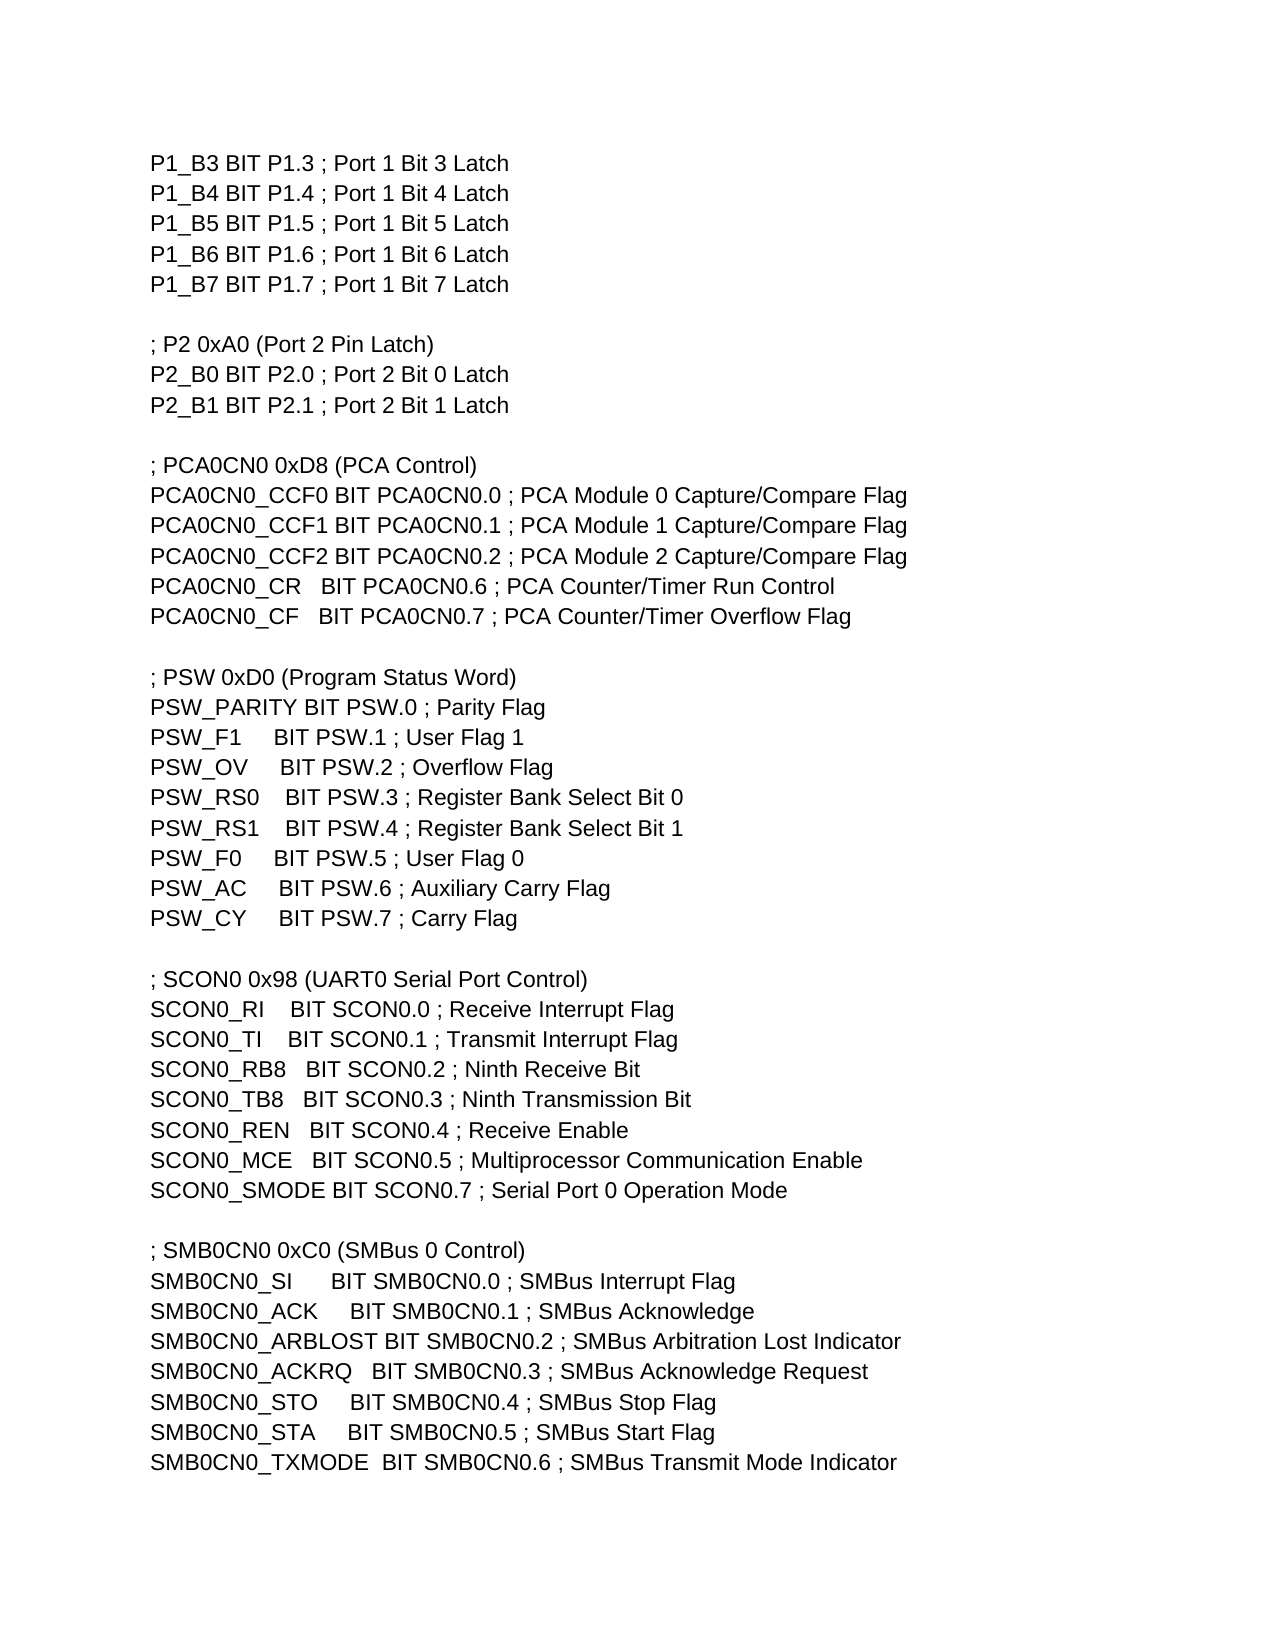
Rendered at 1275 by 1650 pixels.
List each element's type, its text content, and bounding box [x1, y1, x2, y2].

text PCA0CN0_CCF0 BIT PCA0CN0.0 ; PCA Module 0 Capture/Compare Flag [150, 482, 1125, 509]
text SMB0CN0_ACKRQ BIT SMB0CN0.3 ; SMBus Acknowledge Request [150, 1358, 1125, 1385]
text PSW_F1 BIT PSW.1 ; User Flag 1 [150, 724, 1125, 750]
text P2_B1 BIT P2.1 ; Port 2 Bit 1 Latch [150, 392, 1125, 418]
text ; SMB0CN0 0xC0 (SMBus 0 Control) [150, 1237, 1125, 1264]
text SCON0_MCE BIT SCON0.5 ; Multiprocessor Communication Enable [150, 1147, 1125, 1173]
text SCON0_TB8 BIT SCON0.3 ; Ninth Transmission Bit [150, 1086, 1125, 1113]
text P1_B5 BIT P1.5 ; Port 1 Bit 5 Latch [150, 210, 1125, 237]
text PCA0CN0_CF BIT PCA0CN0.7 ; PCA Counter/Timer Overflow Flag [150, 603, 1125, 629]
text PCA0CN0_CR BIT PCA0CN0.6 ; PCA Counter/Timer Run Control [150, 573, 1125, 599]
text ; P2 0xA0 (Port 2 Pin Latch) [150, 331, 1125, 358]
text PSW_PARITY BIT PSW.0 ; Parity Flag [150, 694, 1125, 720]
text PCA0CN0_CCF2 BIT PCA0CN0.2 ; PCA Module 2 Capture/Compare Flag [150, 543, 1125, 569]
text P1_B7 BIT P1.7 ; Port 1 Bit 7 Latch [150, 271, 1125, 297]
text PSW_AC BIT PSW.6 ; Auxiliary Carry Flag [150, 875, 1125, 901]
text PSW_RS1 BIT PSW.4 ; Register Bank Select Bit 1 [150, 814, 1125, 841]
text PSW_OV BIT PSW.2 ; Overflow Flag [150, 754, 1125, 781]
text SCON0_SMODE BIT SCON0.7 ; Serial Port 0 Operation Mode [150, 1177, 1125, 1203]
text ; SCON0 0x98 (UART0 Serial Port Control) [150, 966, 1125, 992]
text SCON0_RB8 BIT SCON0.2 ; Ninth Receive Bit [150, 1056, 1125, 1083]
text SCON0_REN BIT SCON0.4 ; Receive Enable [150, 1117, 1125, 1143]
text SMB0CN0_ARBLOST BIT SMB0CN0.2 ; SMBus Arbitration Lost Indicator [150, 1328, 1125, 1354]
text SMB0CN0_SI BIT SMB0CN0.0 ; SMBus Interrupt Flag [150, 1268, 1125, 1294]
text SMB0CN0_STA BIT SMB0CN0.5 ; SMBus Start Flag [150, 1419, 1125, 1445]
text P1_B4 BIT P1.4 ; Port 1 Bit 4 Latch [150, 180, 1125, 207]
text P1_B6 BIT P1.6 ; Port 1 Bit 6 Latch [150, 241, 1125, 267]
text ; PCA0CN0 0xD8 (PCA Control) [150, 452, 1125, 478]
text SCON0_RI BIT SCON0.0 ; Receive Interrupt Flag [150, 996, 1125, 1022]
text SCON0_TI BIT SCON0.1 ; Transmit Interrupt Flag [150, 1026, 1125, 1052]
text SMB0CN0_STO BIT SMB0CN0.4 ; SMBus Stop Flag [150, 1388, 1125, 1415]
text SMB0CN0_ACK BIT SMB0CN0.1 ; SMBus Acknowledge [150, 1298, 1125, 1324]
text PSW_RS0 BIT PSW.3 ; Register Bank Select Bit 0 [150, 784, 1125, 811]
text PSW_CY BIT PSW.7 ; Carry Flag [150, 905, 1125, 932]
text P1_B3 BIT P1.3 ; Port 1 Bit 3 Latch [150, 150, 1125, 176]
text ; PSW 0xD0 (Program Status Word) [150, 663, 1125, 690]
text P2_B0 BIT P2.0 ; Port 2 Bit 0 Latch [150, 361, 1125, 388]
text SMB0CN0_TXMODE BIT SMB0CN0.6 ; SMBus Transmit Mode Indicator [150, 1449, 1125, 1475]
text PCA0CN0_CCF1 BIT PCA0CN0.1 ; PCA Module 1 Capture/Compare Flag [150, 512, 1125, 539]
text PSW_F0 BIT PSW.5 ; User Flag 0 [150, 845, 1125, 871]
